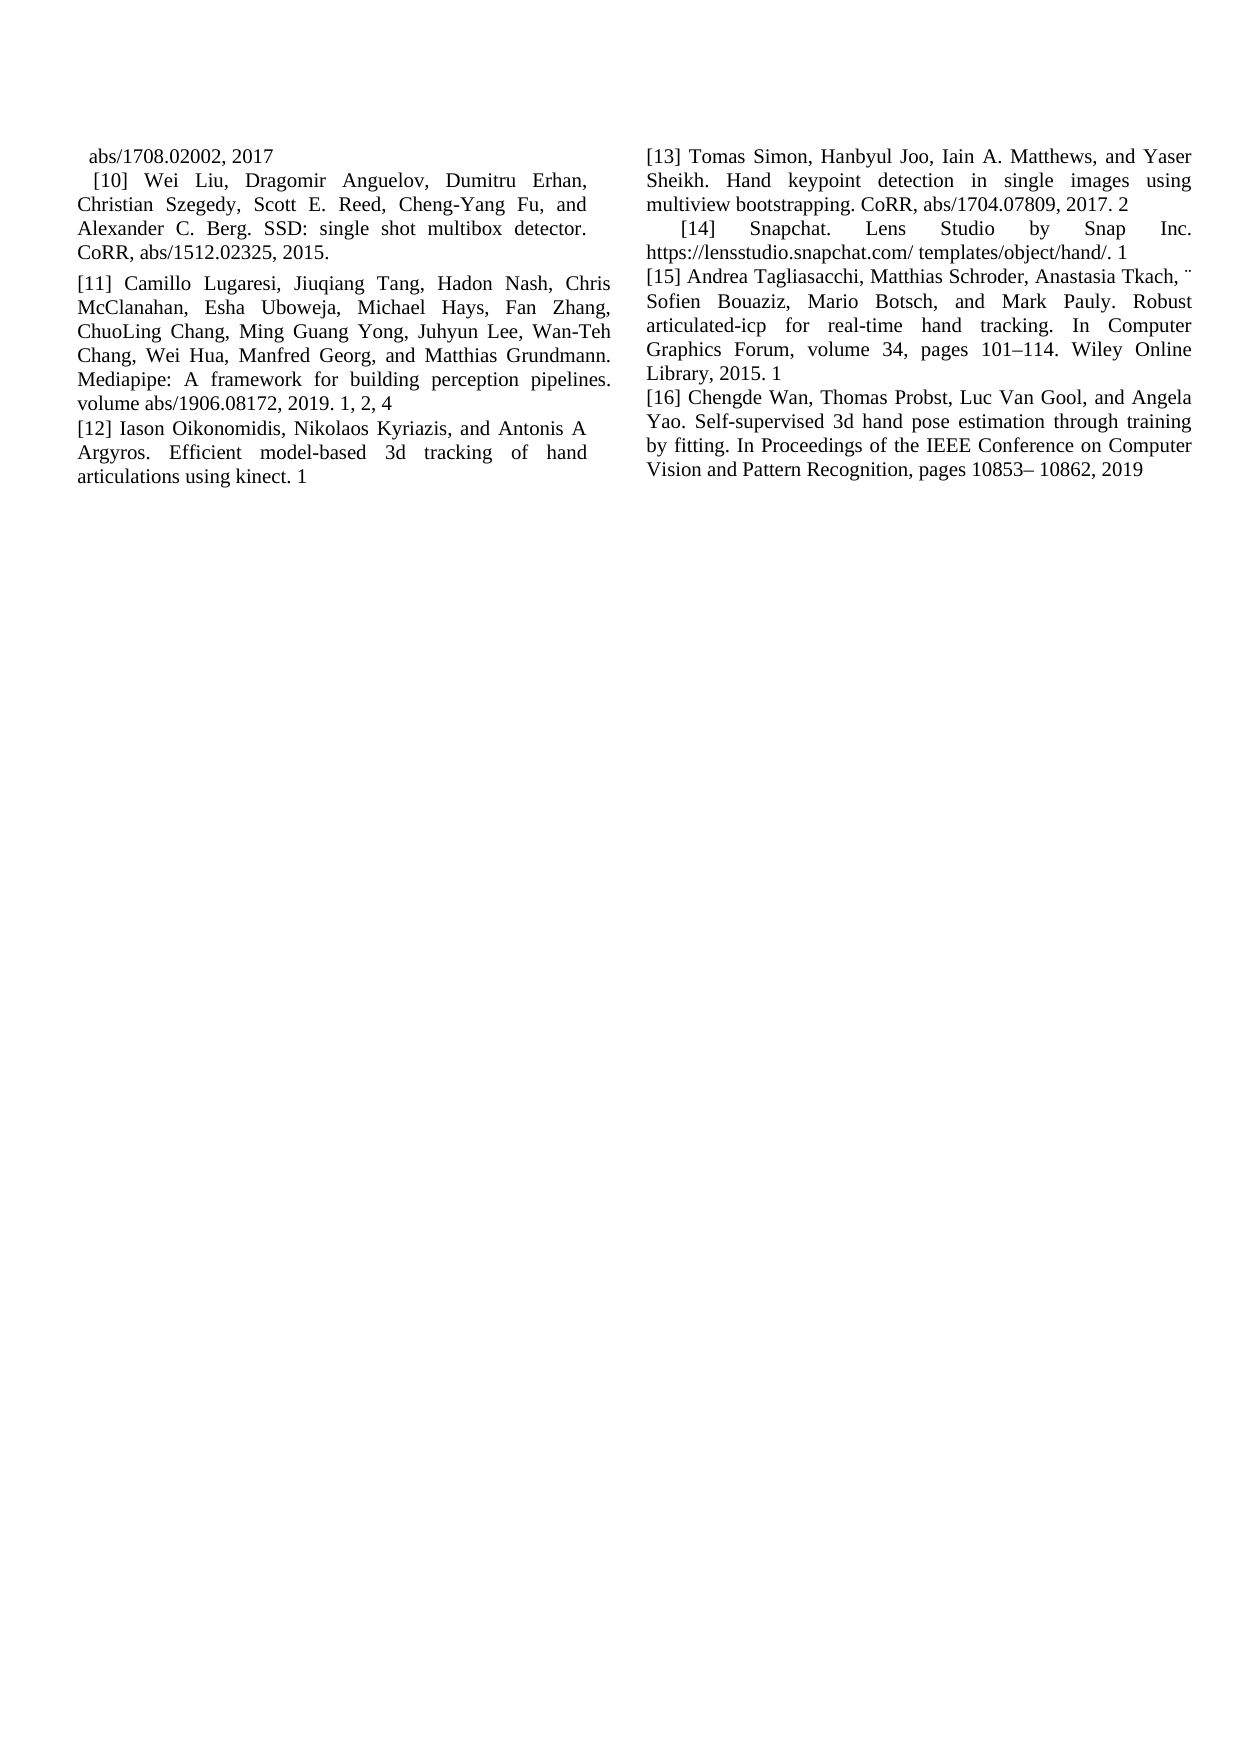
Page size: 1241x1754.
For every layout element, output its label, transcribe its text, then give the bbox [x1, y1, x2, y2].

text [13] Tomas Simon, Hanbyul Joo, Iain A. Matthews, and Yaser Sheikh. Hand keypoint detection in single images using multiview bootstrapping. CoRR, abs/1704.07809, 2017. 2 [646, 144, 1192, 216]
text [16] Chengde Wan, Thomas Probst, Luc Van Gool, and Angela Yao. Self-supervised 3d hand pose estimation through training by fitting. In Proceedings of the IEEE Conference on Computer Vision and Pattern Recognition, pages 10853– 10862, 2019 [646, 385, 1192, 481]
text [15] Andrea Tagliasacchi, Matthias Schroder, Anastasia Tkach, ¨ Sofien Bouaziz, Mario Botsch, and Mark Pauly. Robust articulated-icp for real-time hand tracking. In Computer Graphics Forum, volume 34, pages 101–114. Wiley Online Library, 2015. 1 [646, 264, 1192, 385]
text [10] Wei Liu, Dragomir Anguelov, Dumitru Erhan, Christian Szegedy, Scott E. Reed, Cheng-Yang Fu, and Alexander C. Berg. SSD: single shot multibox detector. CoRR, abs/1512.02325, 2015. [77, 168, 587, 264]
text [11] Camillo Lugaresi, Jiuqiang Tang, Hadon Nash, Chris McClanahan, Esha Uboweja, Michael Hays, Fan Zhang, ChuoLing Chang, Ming Guang Yong, Juhyun Lee, Wan-Teh Chang, Wei Hua, Manfred Georg, and Matthias Grundmann. Mediapipe: A framework for building perception pipelines. volume abs/1906.08172, 2019. 1, 2, 4 [77, 271, 612, 415]
text [14] Snapchat. Lens Studio by Snap Inc. https://lensstudio.snapchat.com/ templates/object/hand/. 1 [646, 216, 1192, 264]
text [9] Tsung-Yi Lin, Priya Goyal, Ross B. Girshick, Kaiming He, and Piotr Dollar. Focal loss for dense object detection. ´ CoRR, abs/1708.02002, 2017 [89, 144, 612, 168]
text [12] Iason Oikonomidis, Nikolaos Kyriazis, and Antonis A Argyros. Efficient model-based 3d tracking of hand articulations using kinect. 1 [77, 416, 587, 488]
